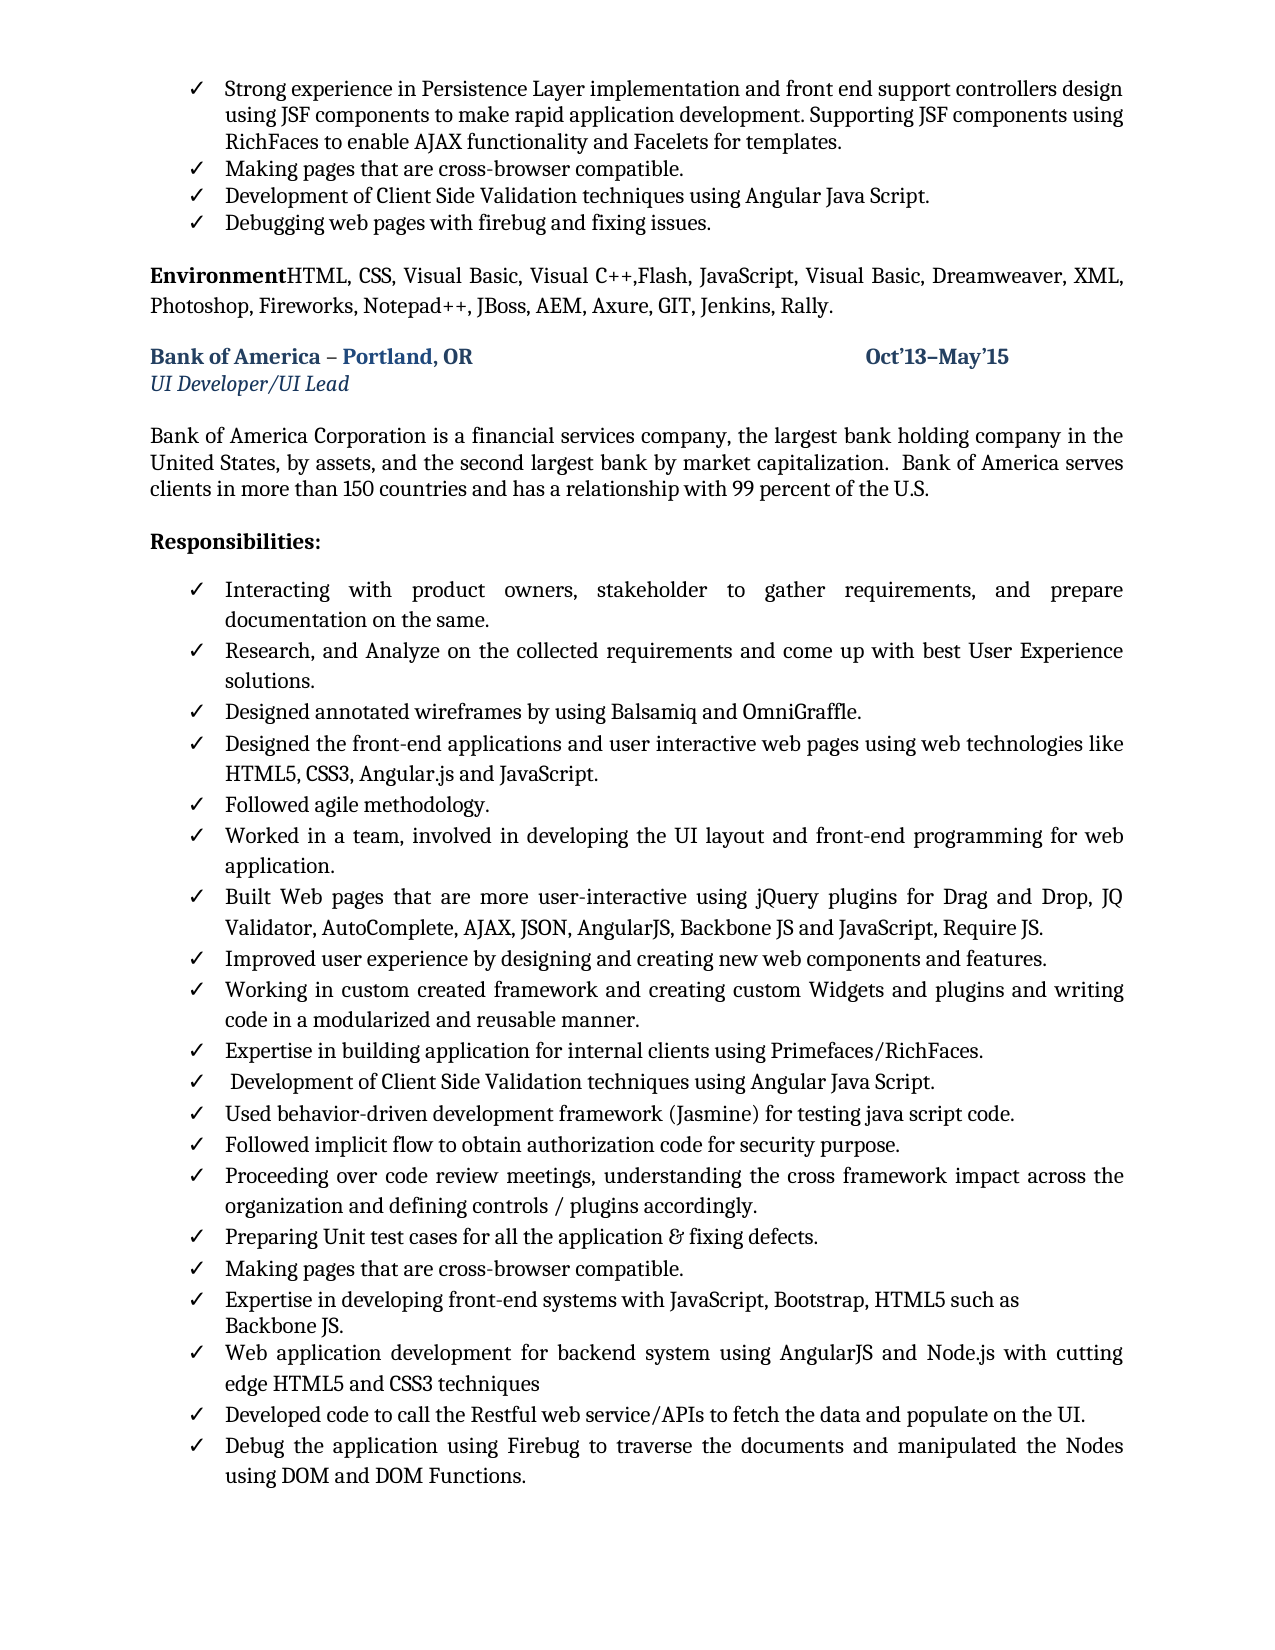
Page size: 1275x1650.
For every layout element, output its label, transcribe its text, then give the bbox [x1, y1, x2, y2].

list Making pages that are cross-browser compatible. [187, 1254, 1125, 1282]
list Development of Client Side Validation techniques using Angular Java Script. [187, 182, 1125, 209]
list Debugging web pages with firebug and fixing issues. [187, 209, 1125, 236]
list Strong experience in Persistence Layer implementation and front end support controllers design using JSF components to make rapid application development. Supporting JSF components using RichFaces to enable AJAX functionality and Facelets for templates. [187, 75, 1125, 155]
list Interacting with product owners, stakeholder to gather requirements, and prepare documentation on the same. [187, 576, 1125, 633]
list Expertise in developing front-end systems with JavaScript, Bootstrap, HTML5 such as [187, 1286, 1125, 1313]
list Working in custom created framework and creating custom Widgets and plugins and writing code in a modularized and reusable manner. [187, 976, 1125, 1033]
list Making pages that are cross-browser compatible. [187, 155, 1125, 182]
list Followed implicit flow to obtain authorization code for security purpose. [187, 1131, 1125, 1158]
list Designed annotated wireframes by using Balsamiq and OmniGraffle. [187, 698, 1125, 725]
list Proceeding over code review meetings, understanding the cross framework impact across the organization and defining controls / plugins accordingly. [187, 1162, 1125, 1219]
list Designed the front-end applications and user interactive web pages using web technologies like HTML5, CSS3, Angular.js and JavaScript. [187, 729, 1125, 787]
text Backbone JS. [225, 1313, 1125, 1339]
text EnvironmentHTML, CSS, Visual Basic, Visual C++,Flash, JavaScript, Visual Basic, Dreamweaver, XML, Photoshop, Fireworks, Notepad++, JBoss, AEM, Axure, GIT, Jenkins, Rally. [150, 263, 1125, 319]
list Built Web pages that are more user-interactive using jQuery plugins for Drag and Drop, JQ Validator, AutoComplete, AJAX, JSON, AngularJS, Backbone JS and JavaScript, Require JS. [187, 883, 1125, 941]
list Development of Client Side Validation techniques using Angular Java Script. [187, 1068, 1125, 1095]
text UI Developer/UI Lead [150, 370, 1125, 397]
list Preparing Unit test cases for all the application & fixing defects. [187, 1223, 1125, 1250]
text Bank of America Corporation is a financial services company, the largest bank holding company in the United States, by assets, and the second largest bank by market capitalization. Bank of America serves clients in more than 150 countries and has a relationship with 99 percent of the U.S. [150, 423, 1125, 502]
list Used behavior-driven development framework (Jasmine) for testing java script code. [187, 1099, 1125, 1127]
list Expertise in building application for internal clients using Primefaces/RichFaces. [187, 1037, 1125, 1064]
list Web application development for backend system using AngularJS and Node.js with cutting edge HTML5 and CSS3 techniques [187, 1339, 1125, 1397]
text Responsibilities: [150, 528, 1125, 555]
list Improved user experience by designing and creating new web components and features. [187, 944, 1125, 972]
list Research, and Analyze on the collected requirements and come up with best User Experience solutions. [187, 637, 1125, 694]
list Debug the application using Firebug to traverse the documents and manipulated the Nodes using DOM and DOM Functions. [187, 1432, 1125, 1489]
list Followed agile methodology. [187, 791, 1125, 818]
list Worked in a team, involved in developing the UI layout and front-end programming for web application. [187, 822, 1125, 879]
list Developed code to call the Restful web service/APIs to fetch the data and populate on the UI. [187, 1401, 1125, 1428]
text Bank of America – Portland, OR Oct’13–May’15 [150, 344, 1125, 370]
